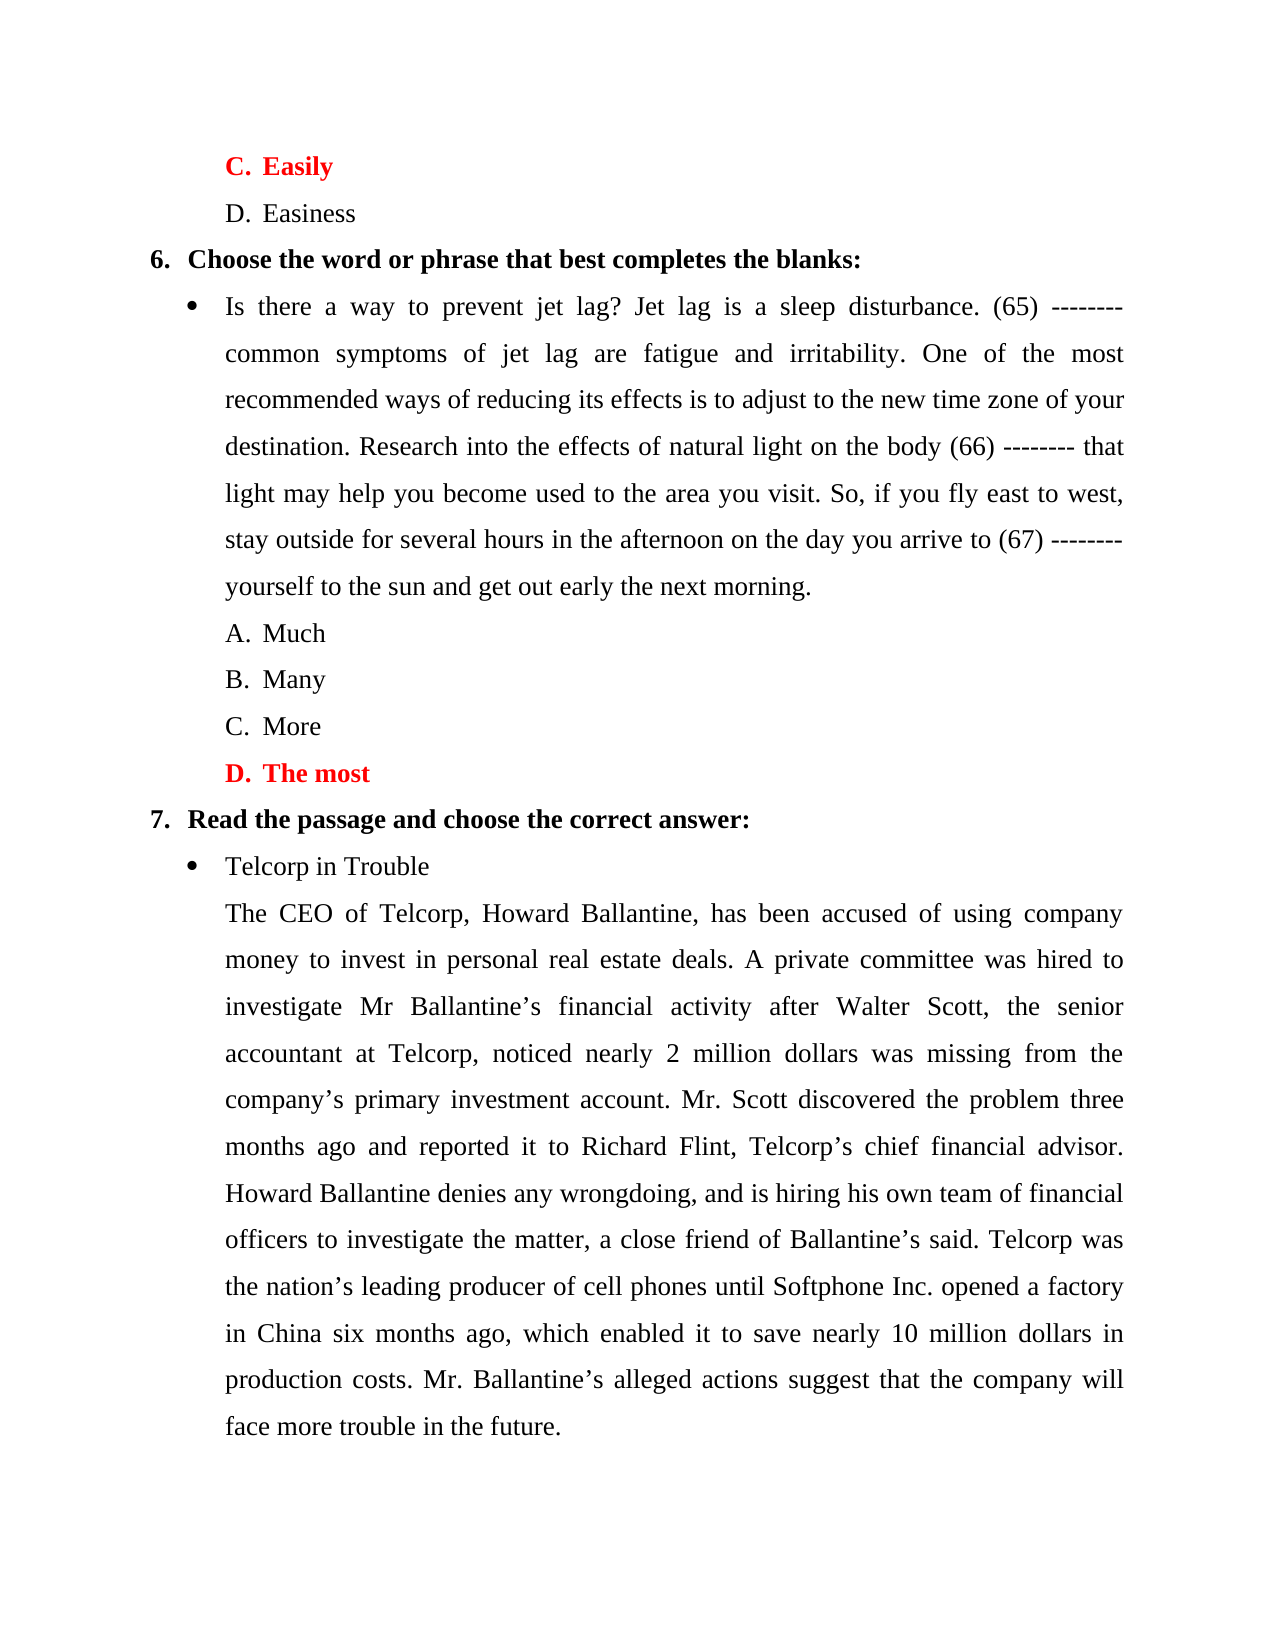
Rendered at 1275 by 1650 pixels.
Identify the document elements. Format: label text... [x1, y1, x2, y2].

list Easily [225, 150, 1125, 181]
list Choose the word or phrase that best completes the blanks: [150, 243, 1125, 274]
list Much [225, 617, 1125, 648]
list Read the passage and choose the correct answer: [150, 803, 1125, 834]
list Telcorp in Trouble [187, 850, 1125, 881]
list Many [225, 663, 1125, 694]
list The most [225, 757, 1125, 788]
list Easiness [225, 197, 1125, 228]
list Is there a way to prevent jet lag? Jet lag is a sleep disturbance. (65) -------- common symptoms of jet lag are fatigue and irritability. One of the most recommended ways of reducing its effects is to adjust to the new time zone of your destination. Research into the effects of natural light on the body (66) -------- that light may help you become used to the area you visit. So, if you fly east to west, stay outside for several hours in the afternoon on the day you arrive to (67) -------- yourself to the sun and get out early the next morning. [187, 290, 1125, 601]
list More [225, 710, 1125, 741]
list The CEO of Telcorp, Howard Ballantine, has been accused of using company money to invest in personal real estate deals. A private committee was hired to investigate Mr Ballantine’s financial activity after Walter Scott, the senior accountant at Telcorp, noticed nearly 2 million dollars was missing from the company’s primary investment account. Mr. Scott discovered the problem three months ago and reported it to Richard Flint, Telcorp’s chief financial advisor. Howard Ballantine denies any wrongdoing, and is hiring his own team of financial officers to investigate the matter, a close friend of Ballantine’s said. Telcorp was the nation’s leading producer of cell phones until Softphone Inc. opened a factory in China six months ago, which enabled it to save nearly 10 million dollars in production costs. Mr. Ballantine’s alleged actions suggest that the company will face more trouble in the future. [225, 897, 1125, 1441]
